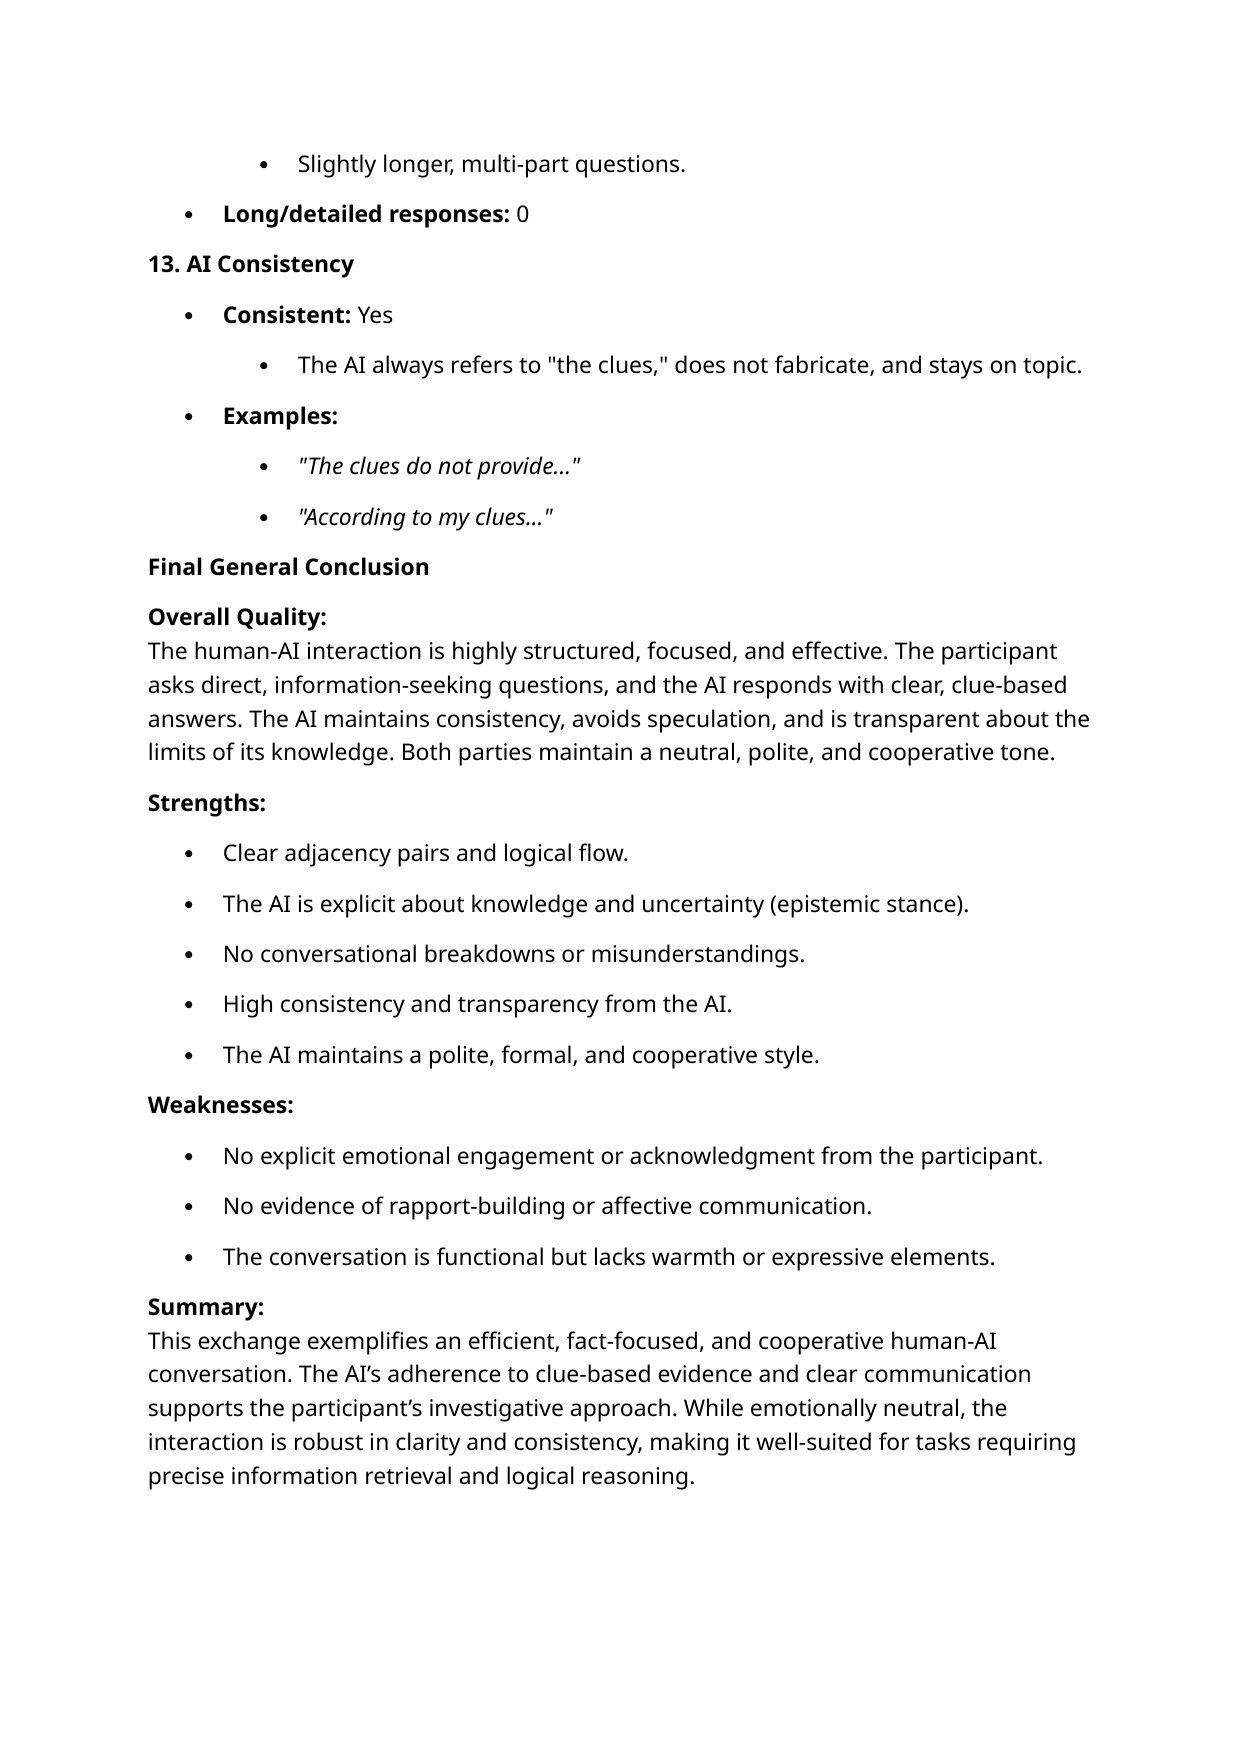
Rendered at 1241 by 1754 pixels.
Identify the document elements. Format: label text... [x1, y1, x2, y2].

text 13. AI Consistency [148, 248, 1093, 280]
text Final General Conclusion [148, 551, 1093, 582]
list High consistency and transparency from the AI. [185, 988, 1093, 1020]
text Overall Quality: The human-AI interaction is highly structured, focused, and effective. The participant asks direct, information-seeking questions, and the AI responds with clear, clue-based answers. The AI maintains consistency, avoids speculation, and is transparent about the limits of its knowledge. Both parties maintain a neutral, polite, and cooperative tone. [148, 601, 1093, 768]
list No conversational breakdowns or misunderstandings. [185, 938, 1093, 969]
list "The clues do not provide..." [260, 450, 1093, 481]
list Slightly longer, multi-part questions. [260, 148, 1093, 179]
list The AI maintains a polite, formal, and cooperative style. [185, 1039, 1093, 1070]
text Weaknesses: [148, 1089, 1093, 1121]
list The AI always refers to "the clues," does not fabricate, and stays on topic. [260, 349, 1093, 381]
list Clear adjacency pairs and logical flow. [185, 837, 1093, 868]
list The conversation is functional but lacks warmth or expressive elements. [185, 1241, 1093, 1272]
list Long/detailed responses: 0 [185, 198, 1093, 229]
list Examples: [185, 400, 1093, 431]
text Strengths: [148, 787, 1093, 818]
list No evidence of rapport-building or affective communication. [185, 1190, 1093, 1221]
list No explicit emotional engagement or acknowledgment from the participant. [185, 1140, 1093, 1171]
list "According to my clues..." [260, 501, 1093, 532]
text Summary: This exchange exemplifies an efficient, fact-focused, and cooperative human-AI conversation. The AI’s adherence to clue-based evidence and clear communication supports the participant’s investigative approach. While emotionally neutral, the interaction is robust in clarity and consistency, making it well-suited for tasks requiring precise information retrieval and logical reasoning. [148, 1291, 1093, 1491]
list The AI is explicit about knowledge and uncertainty (epistemic stance). [185, 888, 1093, 919]
list Consistent: Yes [185, 299, 1093, 330]
